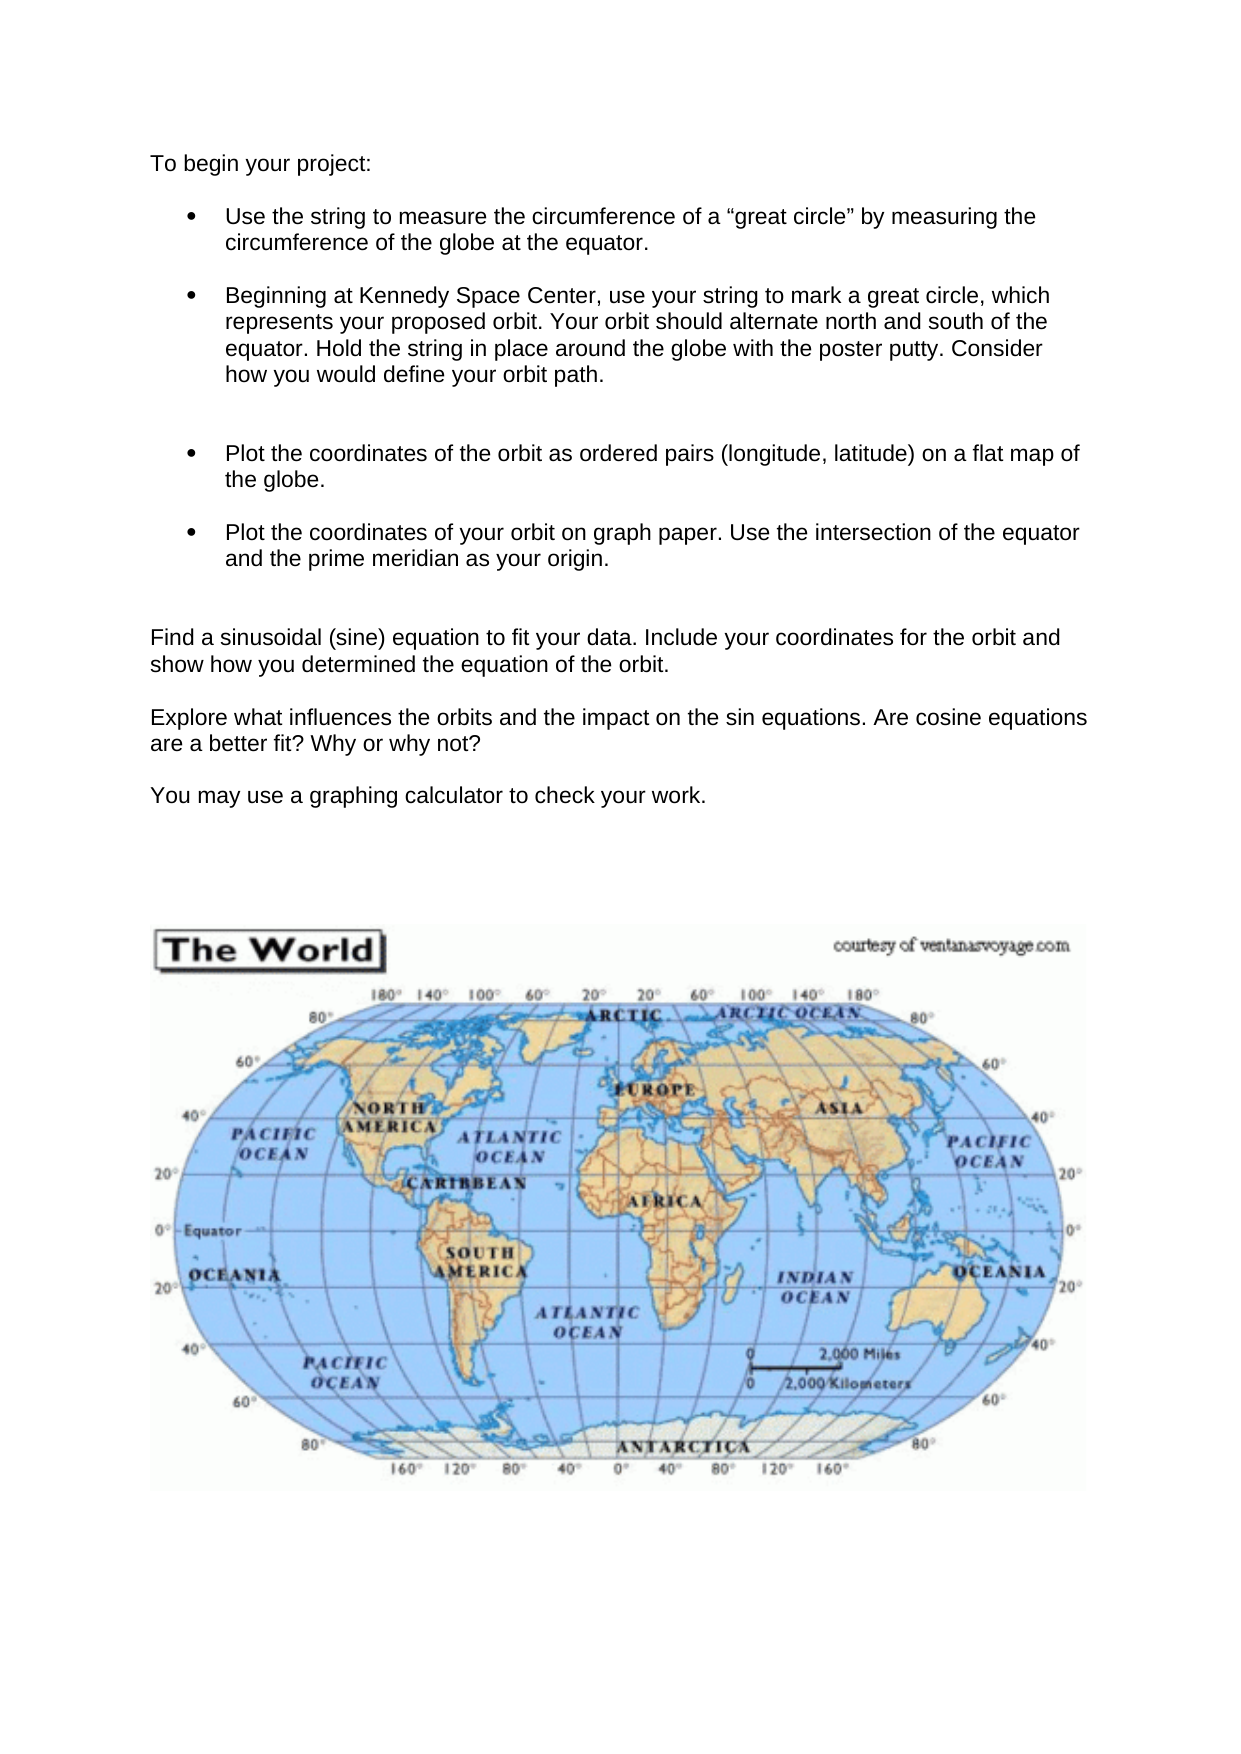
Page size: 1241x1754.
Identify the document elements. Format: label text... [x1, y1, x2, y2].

list Use the string to measure the circumference of a “great circle” by measuring the circumference of the globe at the equator. [187, 203, 1090, 255]
list Plot the coordinates of your orbit on graph paper. Use the intersection of the equator and the prime meridian as your origin. [187, 519, 1090, 572]
list Plot the coordinates of the orbit as ordered pairs (longitude, latitude) on a flat map of the globe. [187, 440, 1090, 493]
text You may use a graphing calculator to check your work. [150, 782, 1090, 809]
picture [150, 924, 1087, 1491]
text To begin your project: [150, 150, 1090, 176]
list Beginning at Kennedy Space Center, use your string to mark a great circle, which represents your proposed orbit. Your orbit should alternate north and south of the equator. Hold the string in place around the globe with the poster putty. Consider how you would define your orbit path. [187, 282, 1090, 387]
text Explore what influences the orbits and the impact on the sin equations. Are cosine equations are a better fit? Why or why not? [150, 703, 1090, 756]
text Find a sinusoidal (sine) equation to fit your data. Include your coordinates for the orbit and show how you determined the equation of the orbit. [150, 624, 1090, 677]
